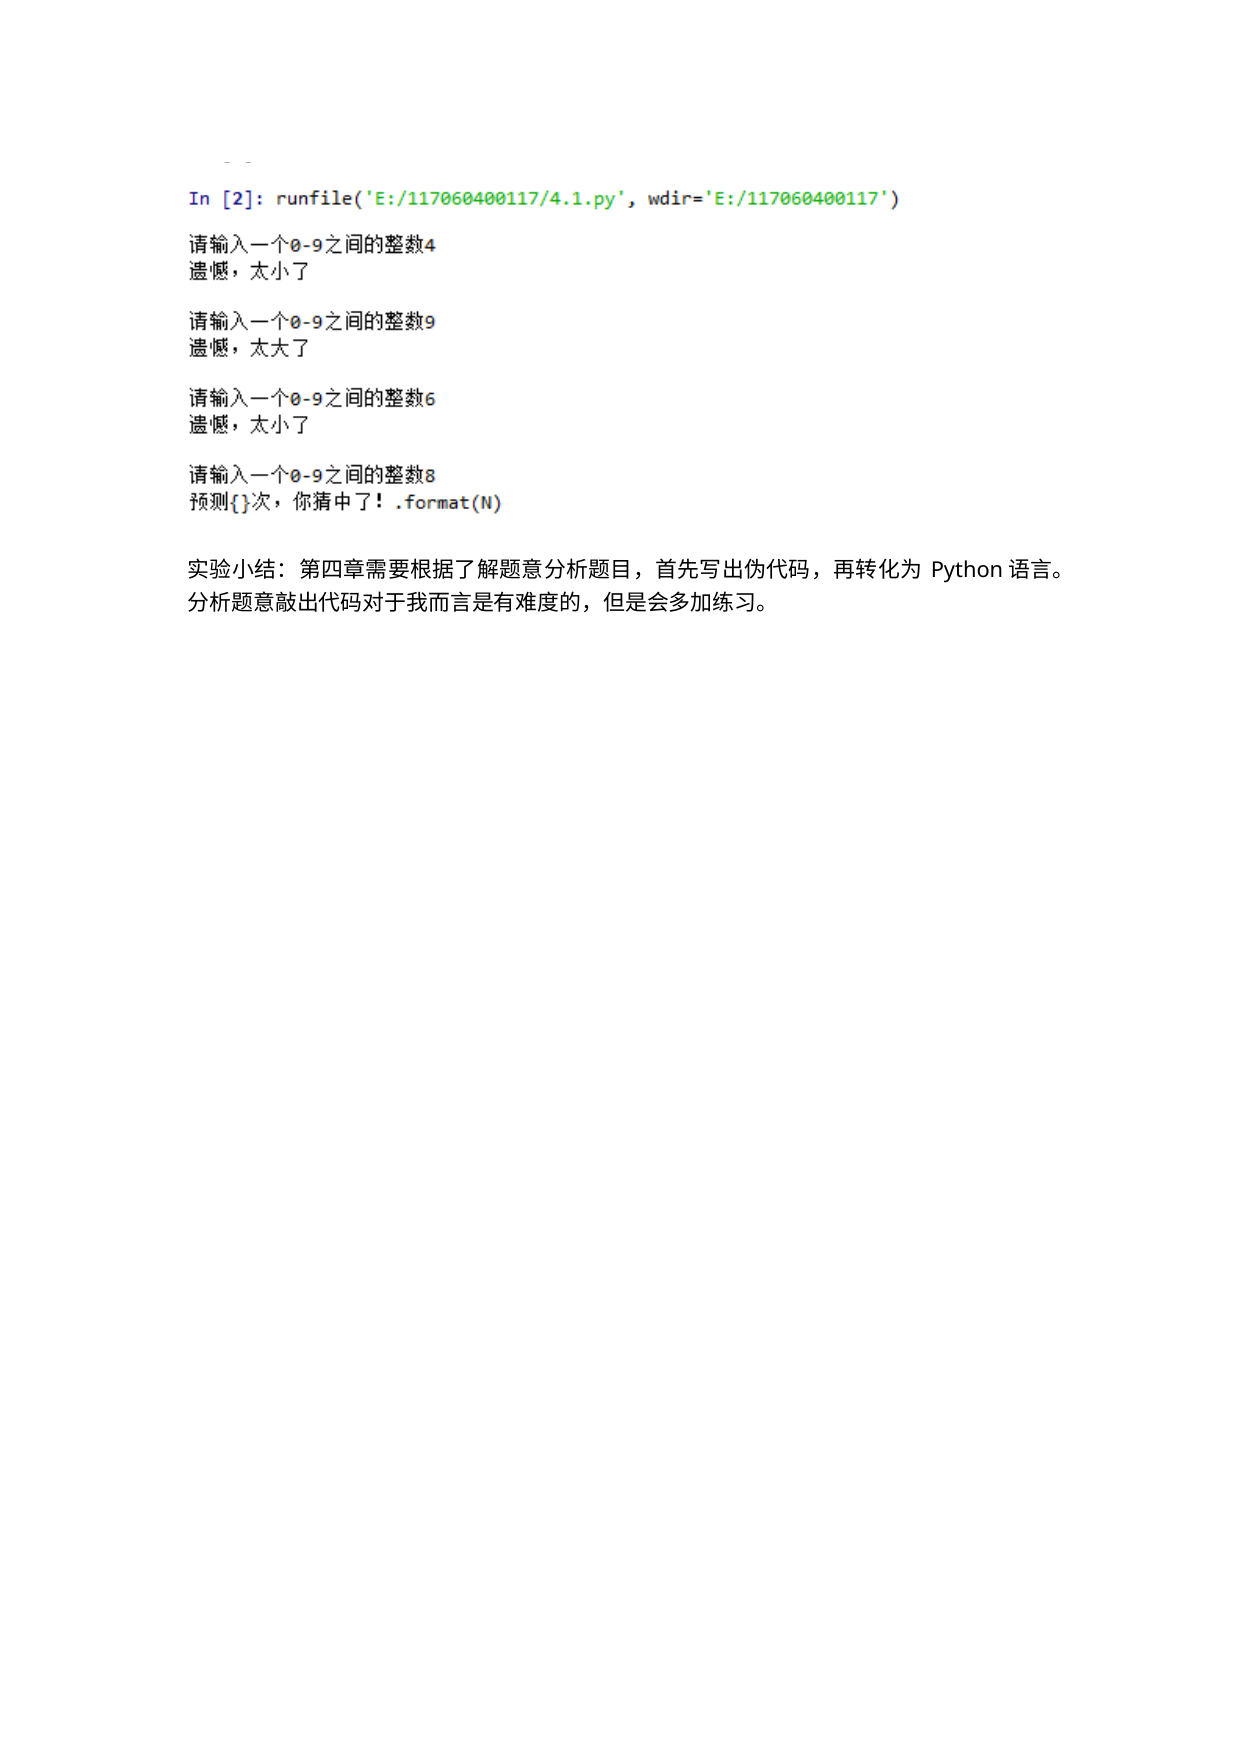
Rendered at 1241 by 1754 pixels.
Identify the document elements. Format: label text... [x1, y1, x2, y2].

text 实验小结：第四章需要根据了解题意分析题目，首先写出伪代码，再转化为Python语言。分析题意敲出代码对于我而言是有难度的，但是会多加练习。 [187, 552, 1053, 617]
picture [187, 162, 935, 531]
